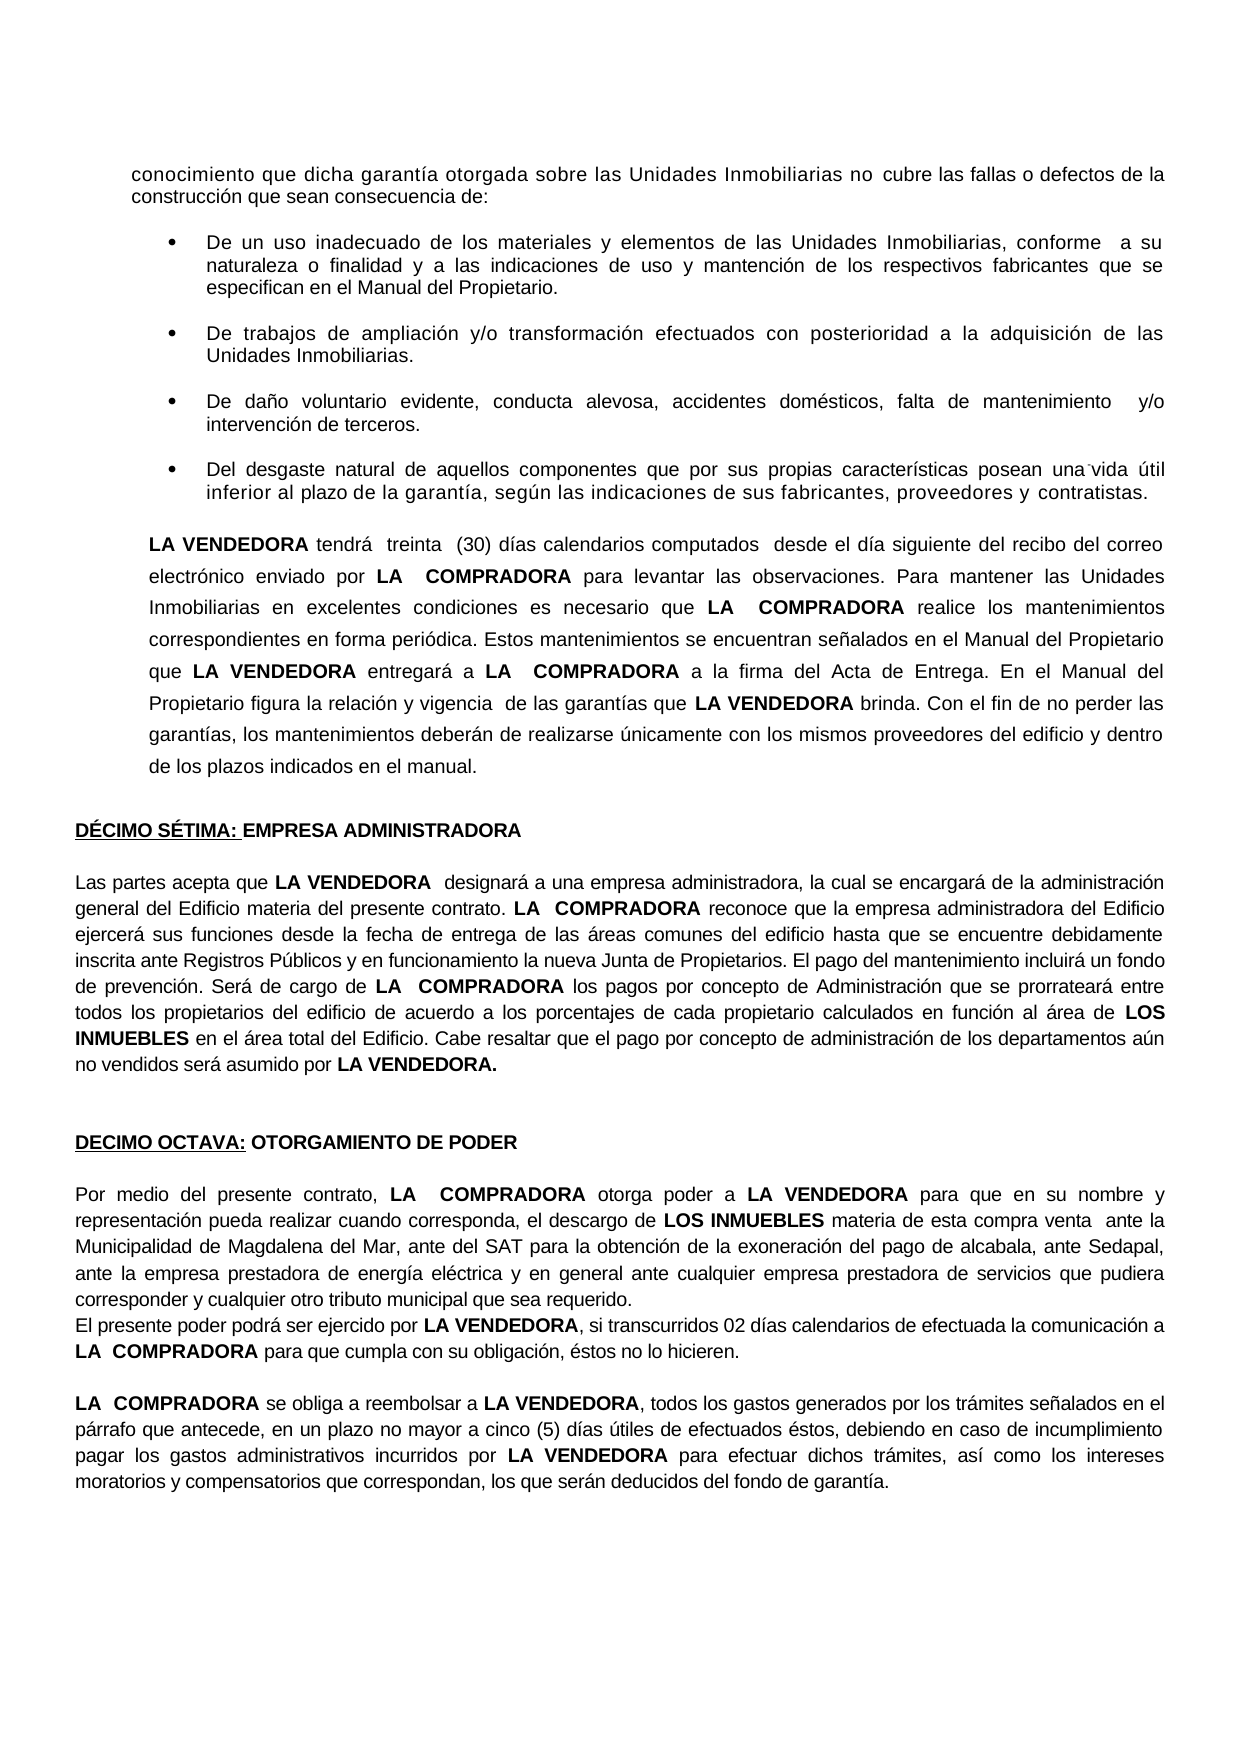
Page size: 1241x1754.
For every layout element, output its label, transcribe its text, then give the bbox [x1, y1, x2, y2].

list Del desgaste natural de aquellos componentes que por sus propias características posean una-vida útil inferior al plazo de la garantía, según las indicaciones de sus fabricantes, proveedores y contratistas. [169, 458, 1165, 503]
list De trabajos de ampliación y/o transformación efectuados con posterioridad a la adquisición de las Unidades Inmobiliarias. [169, 322, 1165, 367]
text LA VENDEDORA tendrá treinta (30) días calendarios computados desde el día siguiente del recibo del correo electrónico enviado por LA COMPRADORA para levantar las observaciones. Para mantener las Unidades Inmobiliarias en excelentes condiciones es necesario que LA COMPRADORA realice los mantenimientos correspondientes en forma periódica. Estos mantenimientos se encuentran señalados en el Manual del Propietario que LA VENDEDORA entregará a LA COMPRADORA a la firma del Acta de Entrega. En el Manual del Propietario figura la relación y vigencia de las garantías que LA VENDEDORA brinda. Con el fin de no perder las garantías, los mantenimientos deberán de realizarse únicamente con los mismos proveedores del edificio y dentro de los plazos indicados en el manual. [149, 533, 1165, 778]
list De un uso inadecuado de los materiales y elementos de las Unidades Inmobiliarias, conforme a su naturaleza o finalidad y a las indicaciones de uso y mantención de los respectivos fabricantes que se especifican en el Manual del Propietario. [169, 231, 1165, 299]
list De daño voluntario evidente, conducta alevosa, accidentes domésticos, falta de mantenimiento y/o intervención de terceros. [169, 390, 1165, 435]
text DECIMO OCTAVA: OTORGAMIENTO DE PODER [75, 1131, 1165, 1154]
text DÉCIMO SÉTIMA: EMPRESA ADMINISTRADORA [75, 819, 1165, 841]
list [75, 162, 1165, 208]
text Las partes acepta que LA VENDEDORA designará a una empresa administradora, la cual se encargará de la administración general del Edificio materia del presente contrato. LA COMPRADORA reconoce que la empresa administradora del Edificio ejercerá sus funciones desde la fecha de entrega de las áreas comunes del edificio hasta que se encuentre debidamente inscrita ante Registros Públicos y en funcionamiento la nueva Junta de Propietarios. El pago del mantenimiento incluirá un fondo de prevención. Será de cargo de LA COMPRADORA los pagos por concepto de Administración que se prorrateará entre todos los propietarios del edificio de acuerdo a los porcentajes de cada propietario calculados en función al área de LOS INMUEBLES en el área total del Edificio. Cabe resaltar que el pago por concepto de administración de los departamentos aún no vendidos será asumido por LA VENDEDORA. [75, 871, 1165, 1076]
